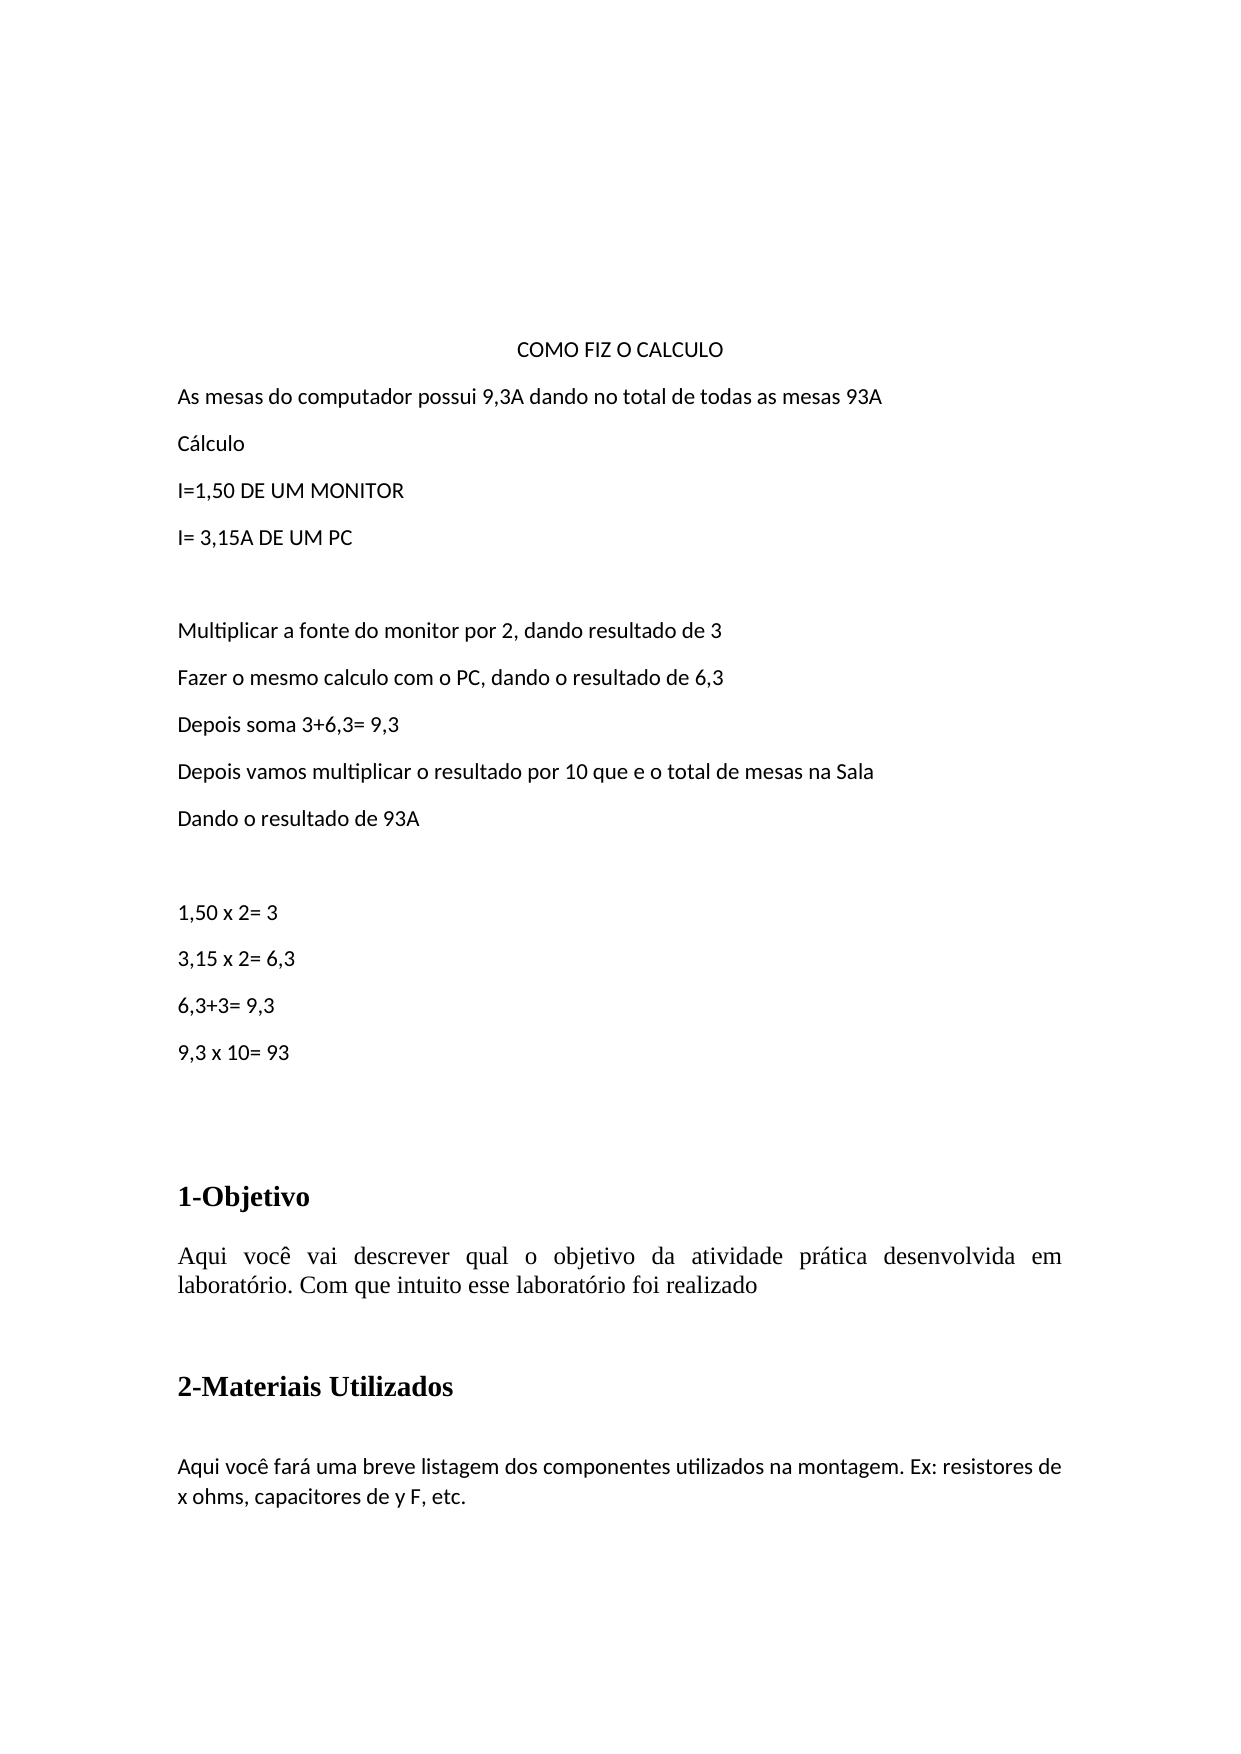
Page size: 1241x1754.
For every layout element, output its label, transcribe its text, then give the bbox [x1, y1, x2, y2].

text Dando o resultado de 93A [177, 804, 1063, 832]
text Fazer o mesmo calculo com o PC, dando o resultado de 6,3 [177, 663, 1063, 691]
text Multiplicar a fonte do monitor por 2, dando resultado de 3 [177, 616, 1063, 644]
text As mesas do computador possui 9,3A dando no total de todas as mesas 93A [177, 382, 1063, 410]
text I=1,50 DE UM MONITOR [177, 476, 1063, 504]
text 3,15 x 2= 6,3 [177, 944, 1063, 972]
subtitle 1-Objetivo [177, 1179, 1063, 1212]
subtitle 2-Materiais Utilizados [177, 1369, 1063, 1402]
text Aqui você fará uma breve listagem dos componentes utilizados na montagem. Ex: resistores de x ohms, capacitores de y F, etc. [177, 1452, 1063, 1510]
text 9,3 x 10= 93 [177, 1038, 1063, 1066]
text Depois vamos multiplicar o resultado por 10 que e o total de mesas na Sala [177, 757, 1063, 785]
text 6,3+3= 9,3 [177, 991, 1063, 1019]
text Aqui você vai descrever qual o objetivo da atividade prática desenvolvida em laboratório. Com que intuito esse laboratório foi realizado [177, 1241, 1063, 1299]
text Cálculo [177, 429, 1063, 457]
text COMO FIZ O CALCULO [177, 335, 1063, 363]
text Depois soma 3+6,3= 9,3 [177, 710, 1063, 738]
text 1,50 x 2= 3 [177, 898, 1063, 926]
text I= 3,15A DE UM PC [177, 523, 1063, 551]
